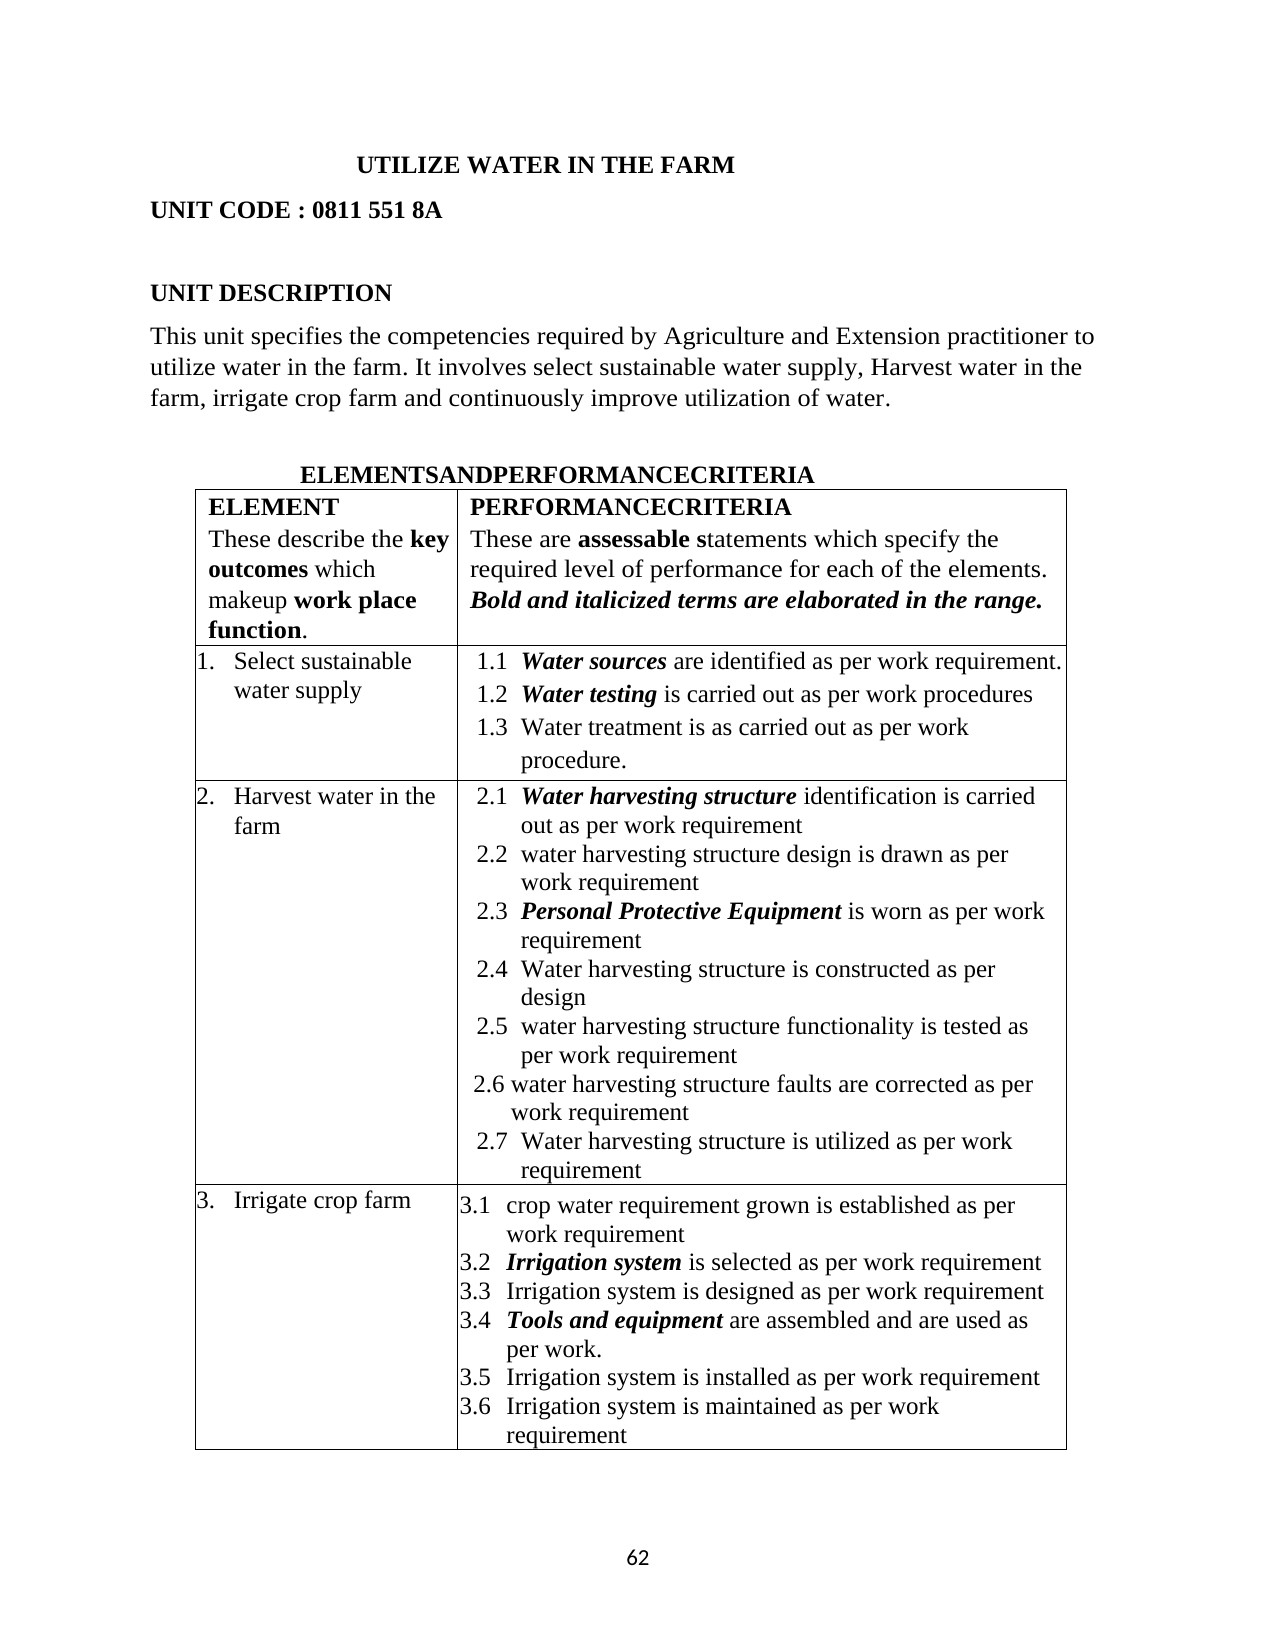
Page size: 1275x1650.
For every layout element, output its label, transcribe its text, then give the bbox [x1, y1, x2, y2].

table_cell Irrigate crop farm [196, 1185, 457, 1449]
table_cell Select sustainable water supply [196, 646, 457, 780]
text This unit specifies the competencies required by Agriculture and Extension practitioner to utilize water in the farm. It involves select sustainable water supply, Harvest water in the farm, irrigate crop farm and continuously improve utilization of water. [150, 321, 1125, 412]
text UNIT DESCRIPTION [150, 278, 1125, 307]
table_header ELEMENT These describe the key outcomes which makeup work place function. [196, 490, 457, 645]
text UNIT CODE : 0811 551 8A [150, 196, 1125, 224]
table_cell Harvest water in the farm [196, 781, 457, 1184]
text ELEMENTSANDPERFORMANCECRITERIA [300, 461, 1125, 489]
table_cell crop water requirement grown is established as per work requirement Irrigation system is selected as per work requirement Irrigation system is designed as per work requirement Tools and equipment are assembled and are used as per work. Irrigation system is installed as per work requirement Irrigation system is maintained as per work requirement [458, 1185, 1066, 1449]
table_cell Water harvesting structure identification is carried out as per work requirement water harvesting structure design is drawn as per work requirement Personal Protective Equipment is worn as per work requirement Water harvesting structure is constructed as per design water harvesting structure functionality is tested as per work requirement water harvesting structure faults are corrected as per work requirement Water harvesting structure is utilized as per work requirement [458, 781, 1066, 1184]
subtitle UTILIZE WATER IN THE FARM [150, 150, 1125, 179]
table_cell Water sources are identified as per work requirement. Water testing is carried out as per work procedures Water treatment is as carried out as per work procedure. [458, 646, 1066, 780]
table_header PERFORMANCECRITERIA These are assessable statements which specify the required level of performance for each of the elements. Bold and italicized terms are elaborated in the range. [458, 490, 1066, 645]
